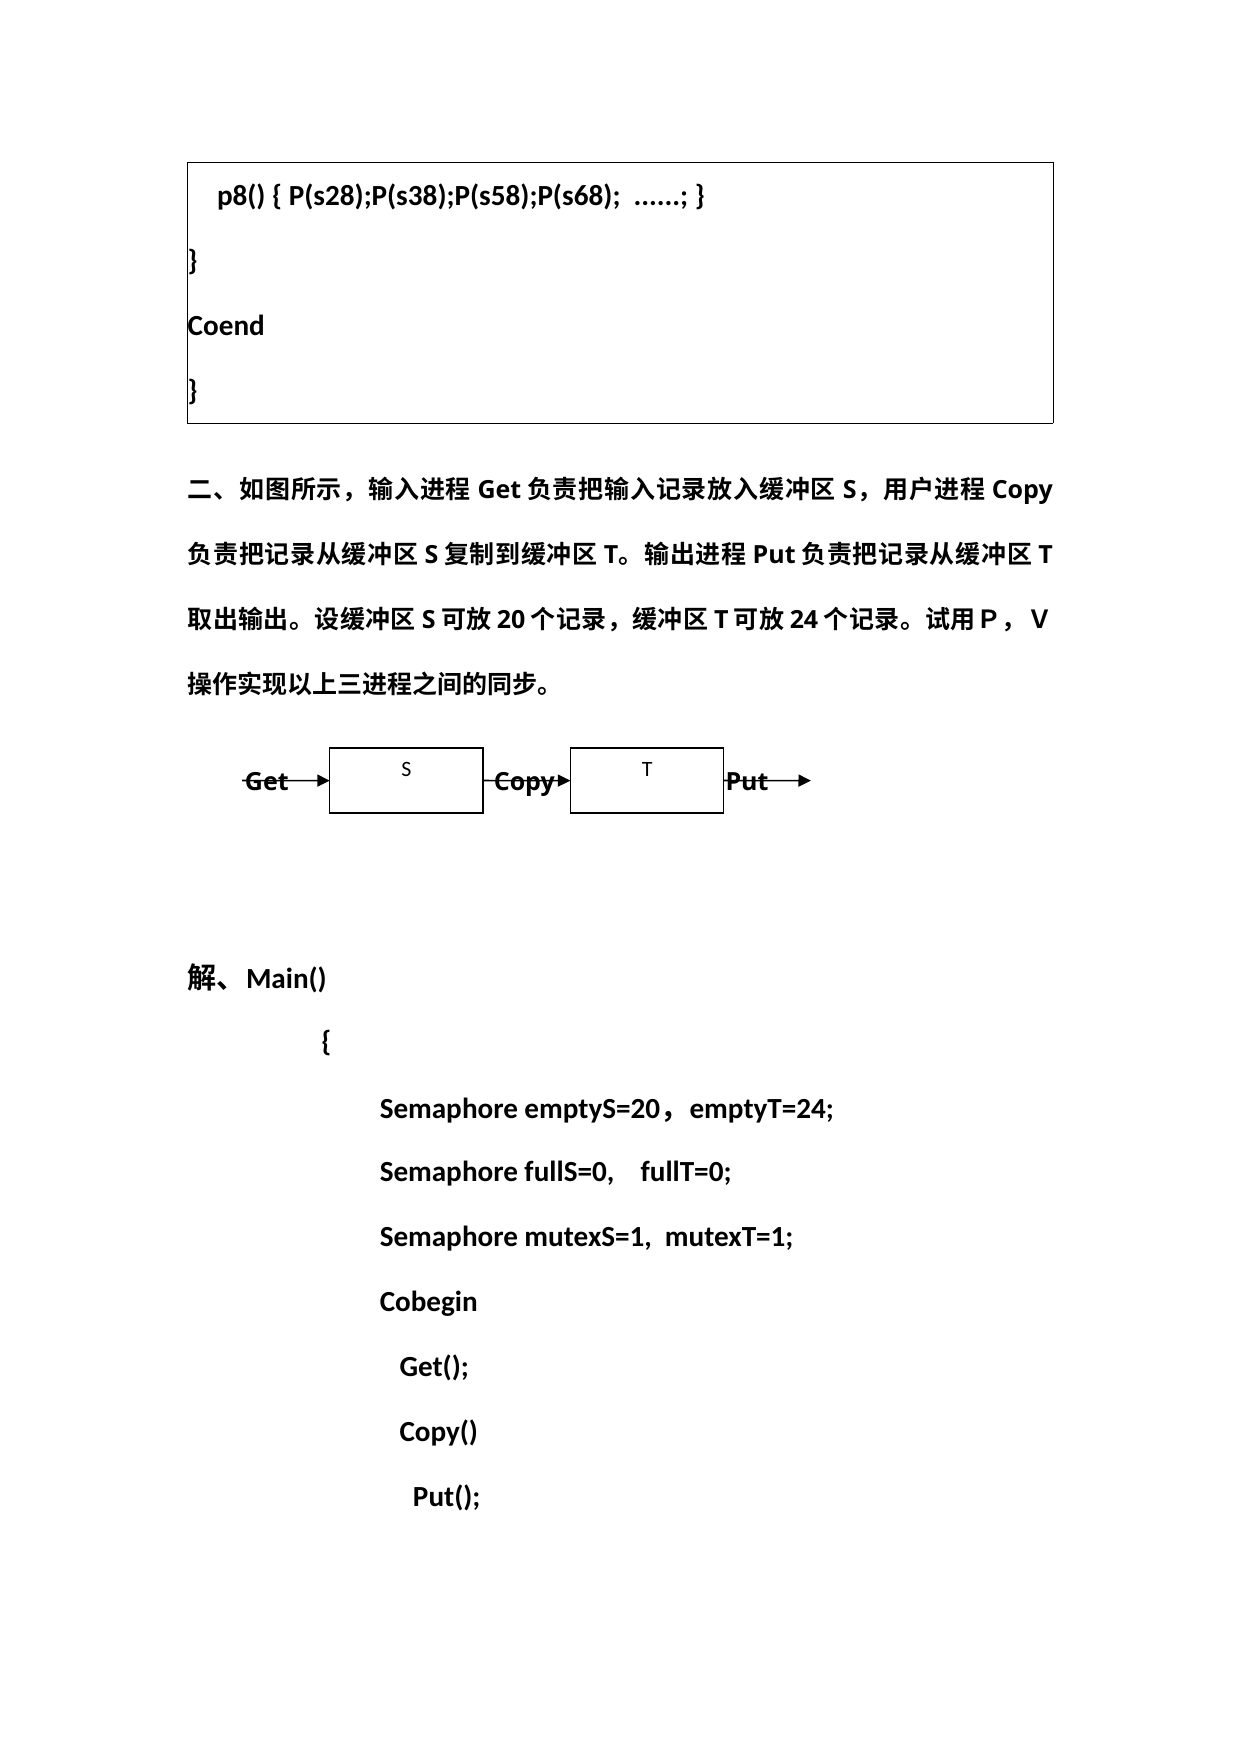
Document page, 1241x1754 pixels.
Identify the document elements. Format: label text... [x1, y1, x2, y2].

text p8() { P(s28);P(s38);P(s58);P(s68); ......; } [188, 163, 1053, 227]
text Copy() [262, 1398, 1053, 1463]
text { [262, 1008, 1053, 1073]
text Put(); [262, 1463, 1053, 1528]
text Semaphore mutexS=1, mutexT=1; [262, 1203, 1053, 1268]
text Get Copy Put [484, 782, 570, 813]
text Get Copy Put [484, 748, 570, 779]
text Get Copy Put [187, 748, 329, 813]
text Get Copy Put [724, 748, 1053, 813]
text Semaphore fullS=0, fullT=0; [262, 1138, 1053, 1203]
text } [188, 357, 1053, 423]
text Semaphore emptyS=20，emptyT=24; [262, 1073, 1053, 1138]
text 解、Main() [187, 943, 1053, 1008]
text 二、如图所示，输入进程Get负责把输入记录放入缓冲区S，用户进程Copy负责把记录从缓冲区S复制到缓冲区T。输出进程Put负责把记录从缓冲区T取出输出。设缓冲区S可放20个记录，缓冲区T可放24个记录。试用Ｐ，Ｖ操作实现以上三进程之间的同步。 [187, 456, 1053, 716]
text } [188, 227, 1053, 292]
text Get(); [262, 1333, 1053, 1398]
text Coend [188, 292, 1053, 357]
text Cobegin [262, 1268, 1053, 1333]
